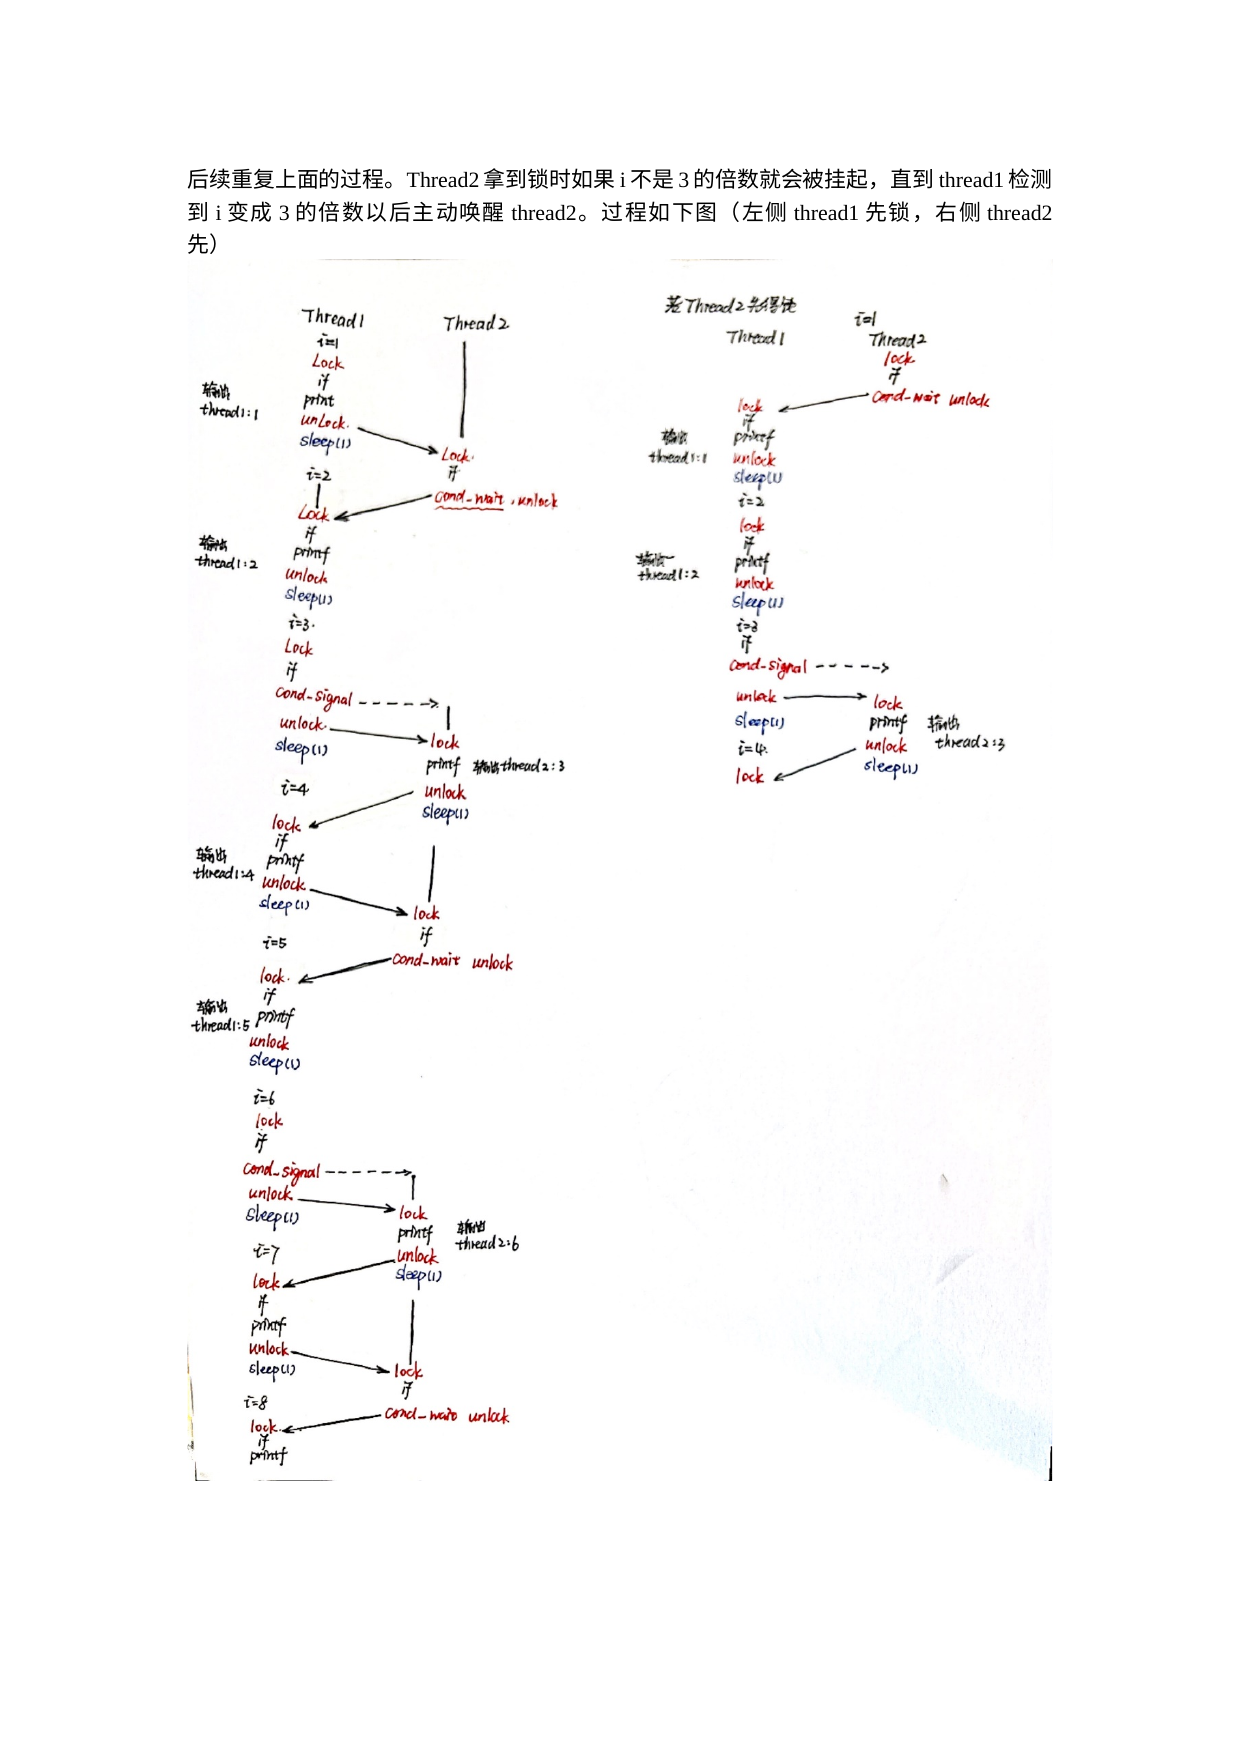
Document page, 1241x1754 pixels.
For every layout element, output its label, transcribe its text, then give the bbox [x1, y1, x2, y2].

text 后续重复上面的过程。Thread2拿到锁时如果i不是3的倍数就会被挂起，直到thread1检测到i变成3的倍数以后主动唤醒thread2。过程如下图（左侧thread1先锁，右侧thread2先） [187, 162, 1053, 259]
picture [187, 259, 1053, 1481]
